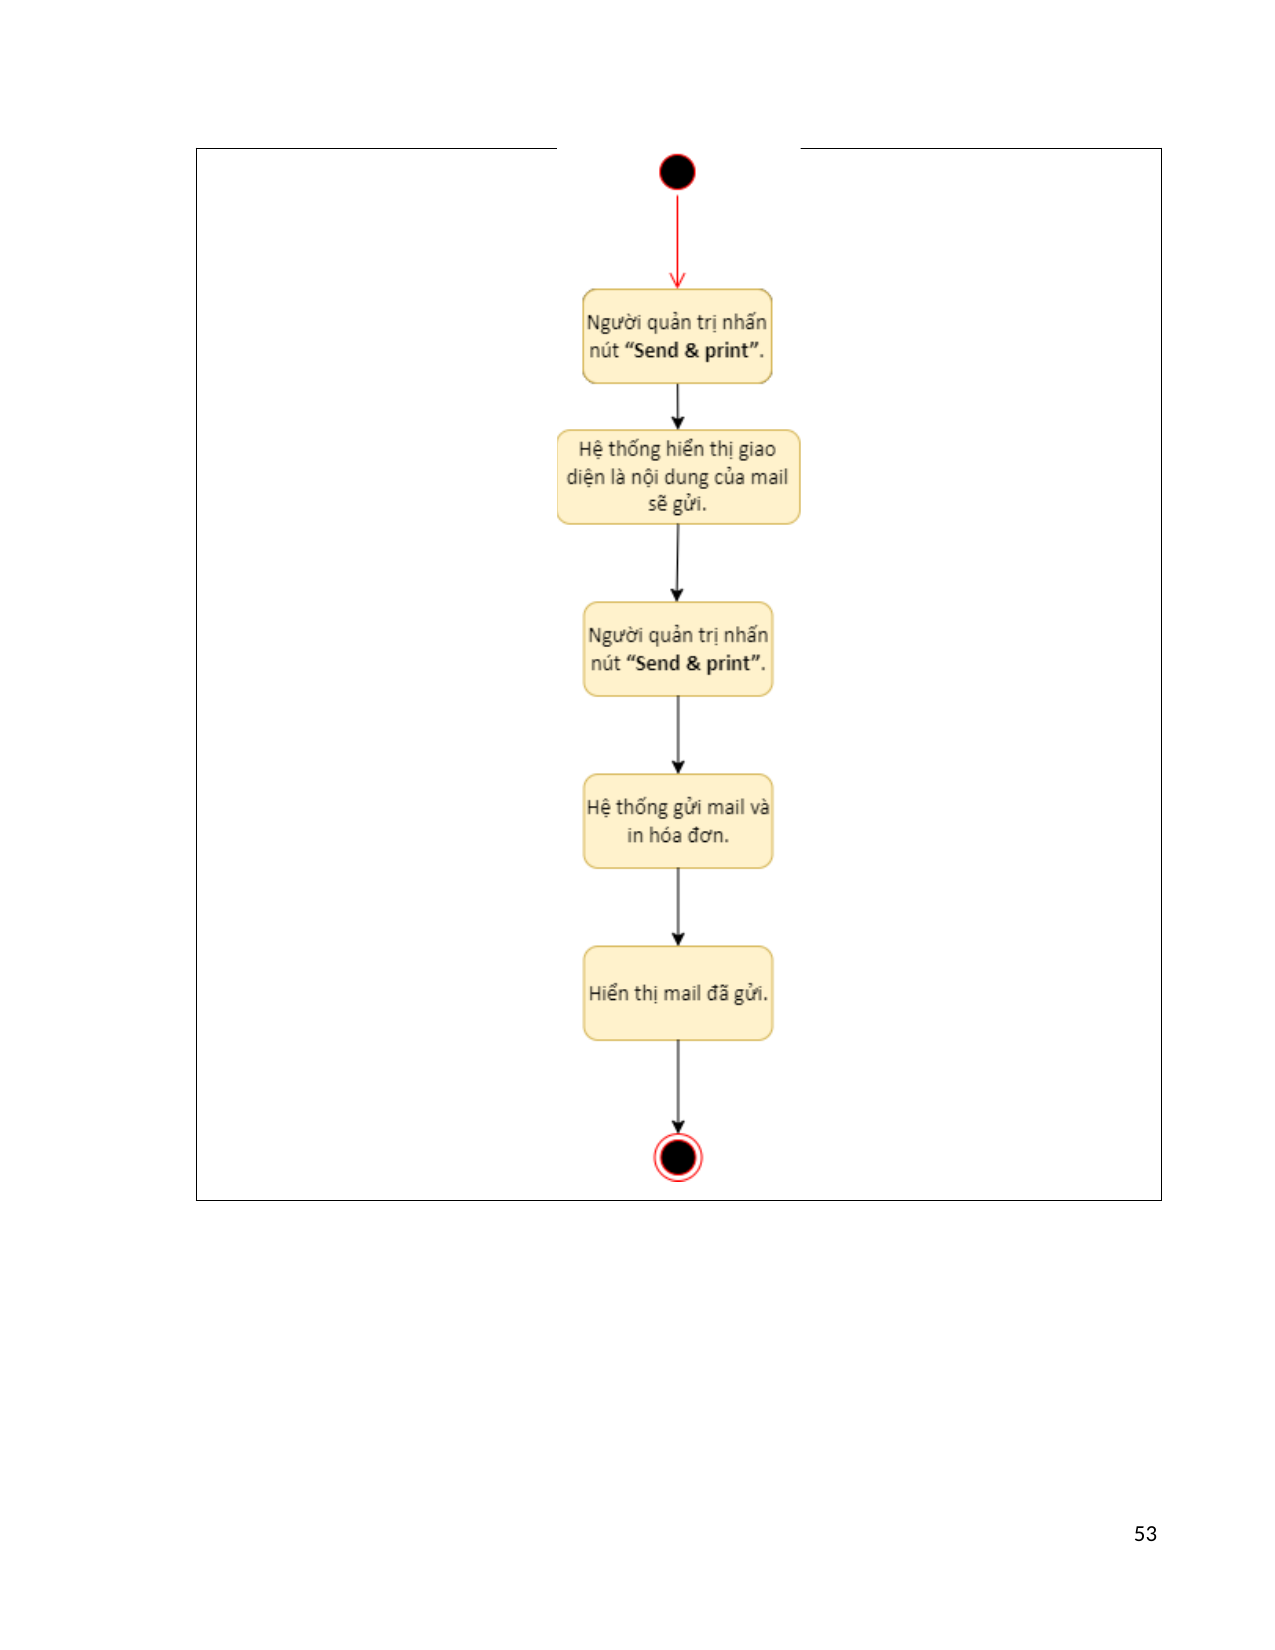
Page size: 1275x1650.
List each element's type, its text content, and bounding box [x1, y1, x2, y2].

picture [557, 148, 801, 1182]
table_cell Activity Diagram [197, 149, 1161, 1200]
